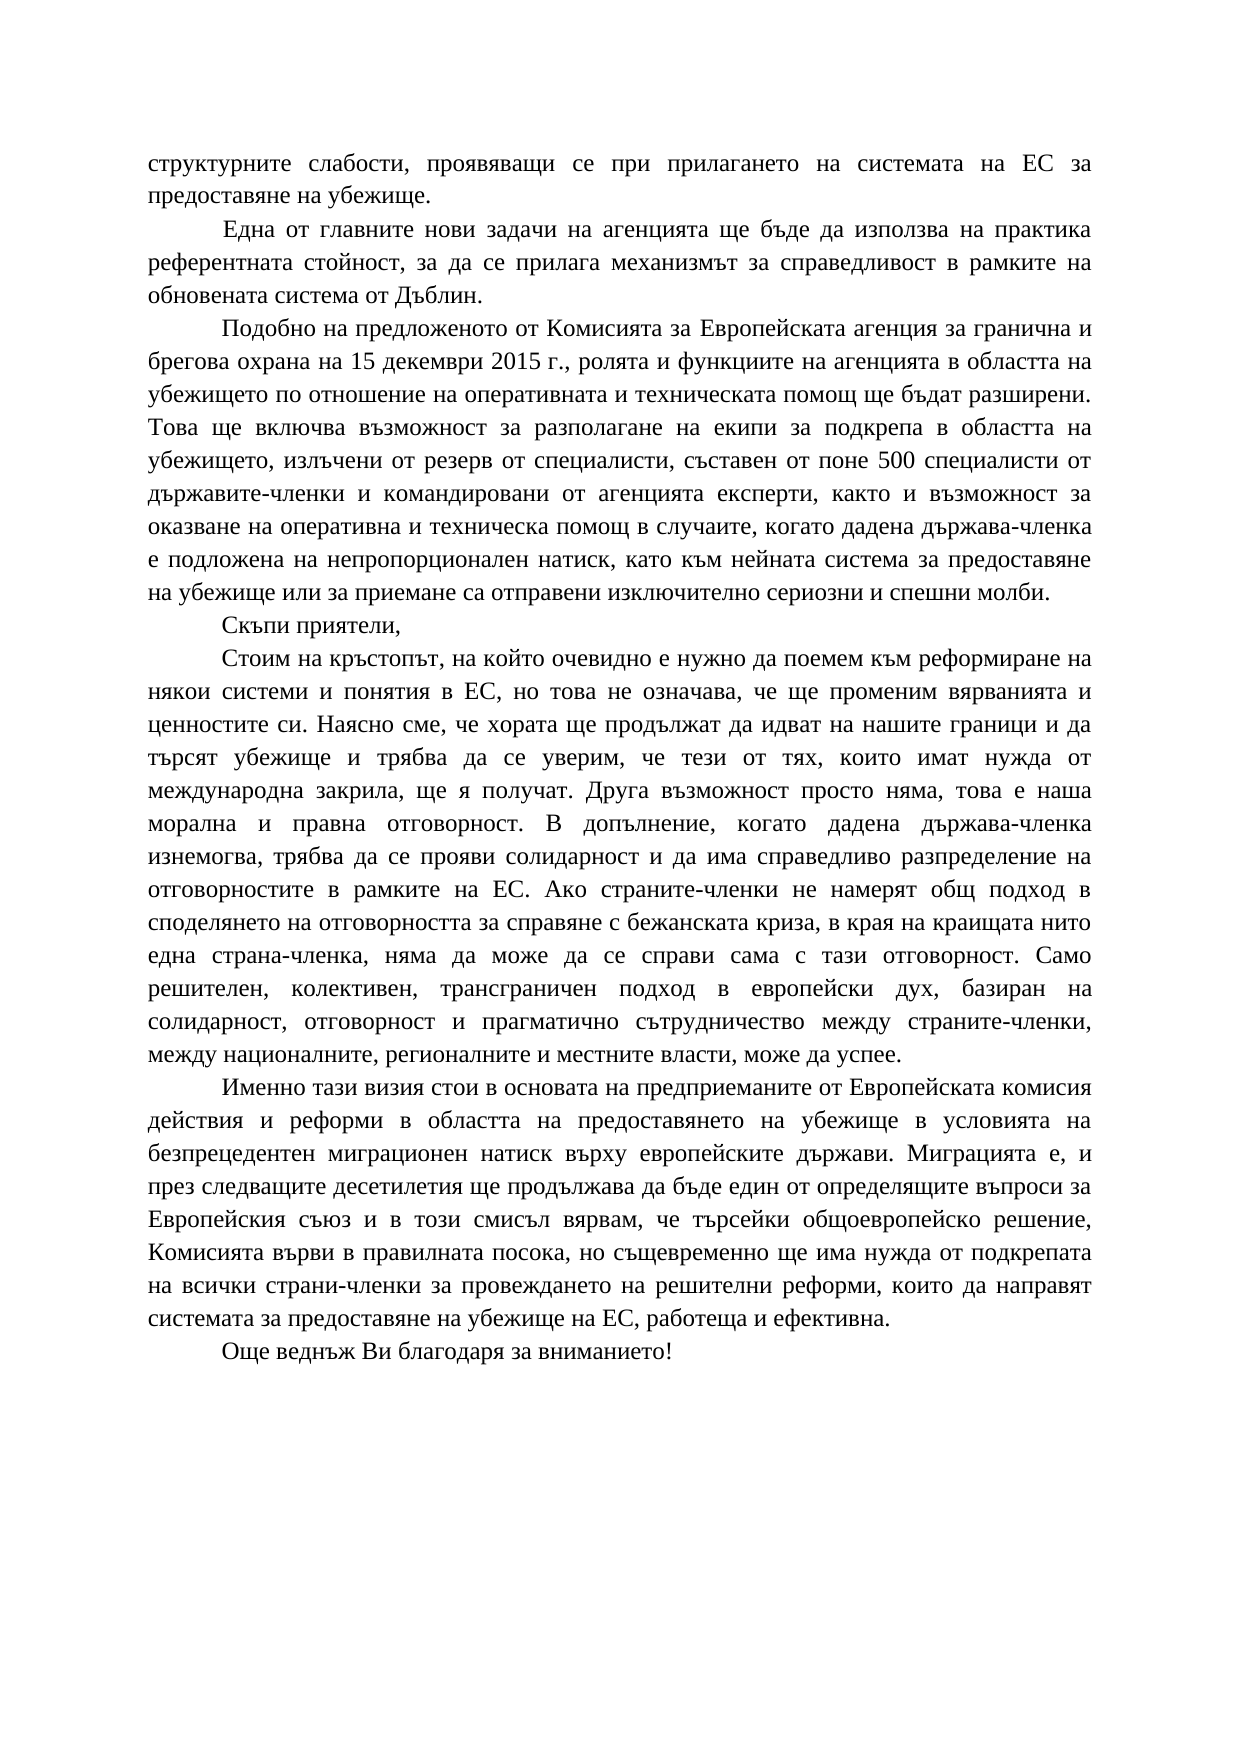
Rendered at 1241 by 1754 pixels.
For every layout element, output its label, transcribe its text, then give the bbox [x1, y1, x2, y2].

text Именно тази визия стои в основата на предприеманите от Европейската комисия действия и реформи в областта на предоставянето на убежище в условията на безпрецедентен миграционен натиск върху европейските държави. Миграцията е, и през следващите десетилетия ще продължава да бъде един от определящите въпроси за Европейския съюз и в този смисъл вярвам, че търсейки общоевропейско решение, Комисията върви в правилната посока, но същевременно ще има нужда от подкрепата на всички страни-членки за провеждането на решителни реформи, които да направят системата за предоставяне на убежище на ЕС, работеща и ефективна. [148, 1072, 1093, 1332]
text Скъпи приятели, [148, 610, 1093, 639]
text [148, 148, 1093, 209]
text Подобно на предложеното от Комисията за Европейската агенция за гранична и брегова охрана на 15 декември 2015 г., ролята и функциите на агенцията в областта на убежището по отношение на оперативната и техническата помощ ще бъдат разширени. Това ще включва възможност за разполагане на екипи за подкрепа в областта на убежището, излъчени от резерв от специалисти, съставен от поне 500 специалисти от държавите-членки и командировани от агенцията експерти, както и възможност за оказване на оперативна и техническа помощ в случаите, когато дадена държава-членка е подложена на непропорционален натиск, като към нейната система за предоставяне на убежище или за приемане са отправени изключително сериозни и спешни молби. [148, 313, 1093, 606]
text Още веднъж Ви благодаря за вниманието! [148, 1336, 1093, 1365]
text Стоим на кръстопът, на който очевидно е нужно да поемем към реформиране на някои системи и понятия в ЕС, но това не означава, че ще променим вярванията и ценностите си. Наясно сме, че хората ще продължат да идват на нашите граници и да търсят убежище и трябва да се уверим, че тези от тях, които имат нужда от международна закрила, ще я получат. Друга възможност просто няма, това е наша морална и правна отговорност. В допълнение, когато дадена държава-членка изнемогва, трябва да се прояви солидарност и да има справедливо разпределение на отговорностите в рамките на ЕС. Ако страните-членки не намерят общ подход в споделянето на отговорността за справяне с бежанската криза, в края на краищата нито една страна-членка, няма да може да се справи сама с тази отговорност. Само решителен, колективен, трансграничен подход в европейски дух, базиран на солидарност, отговорност и прагматично сътрудничество между страните-членки, между националните, регионалните и местните власти, може да успее. [148, 643, 1093, 1068]
text Една от главните нови задачи на агенцията ще бъде да използва на практика референтната стойност, за да се прилага механизмът за справедливост в рамките на обновената система от Дъблин. [148, 214, 1093, 308]
